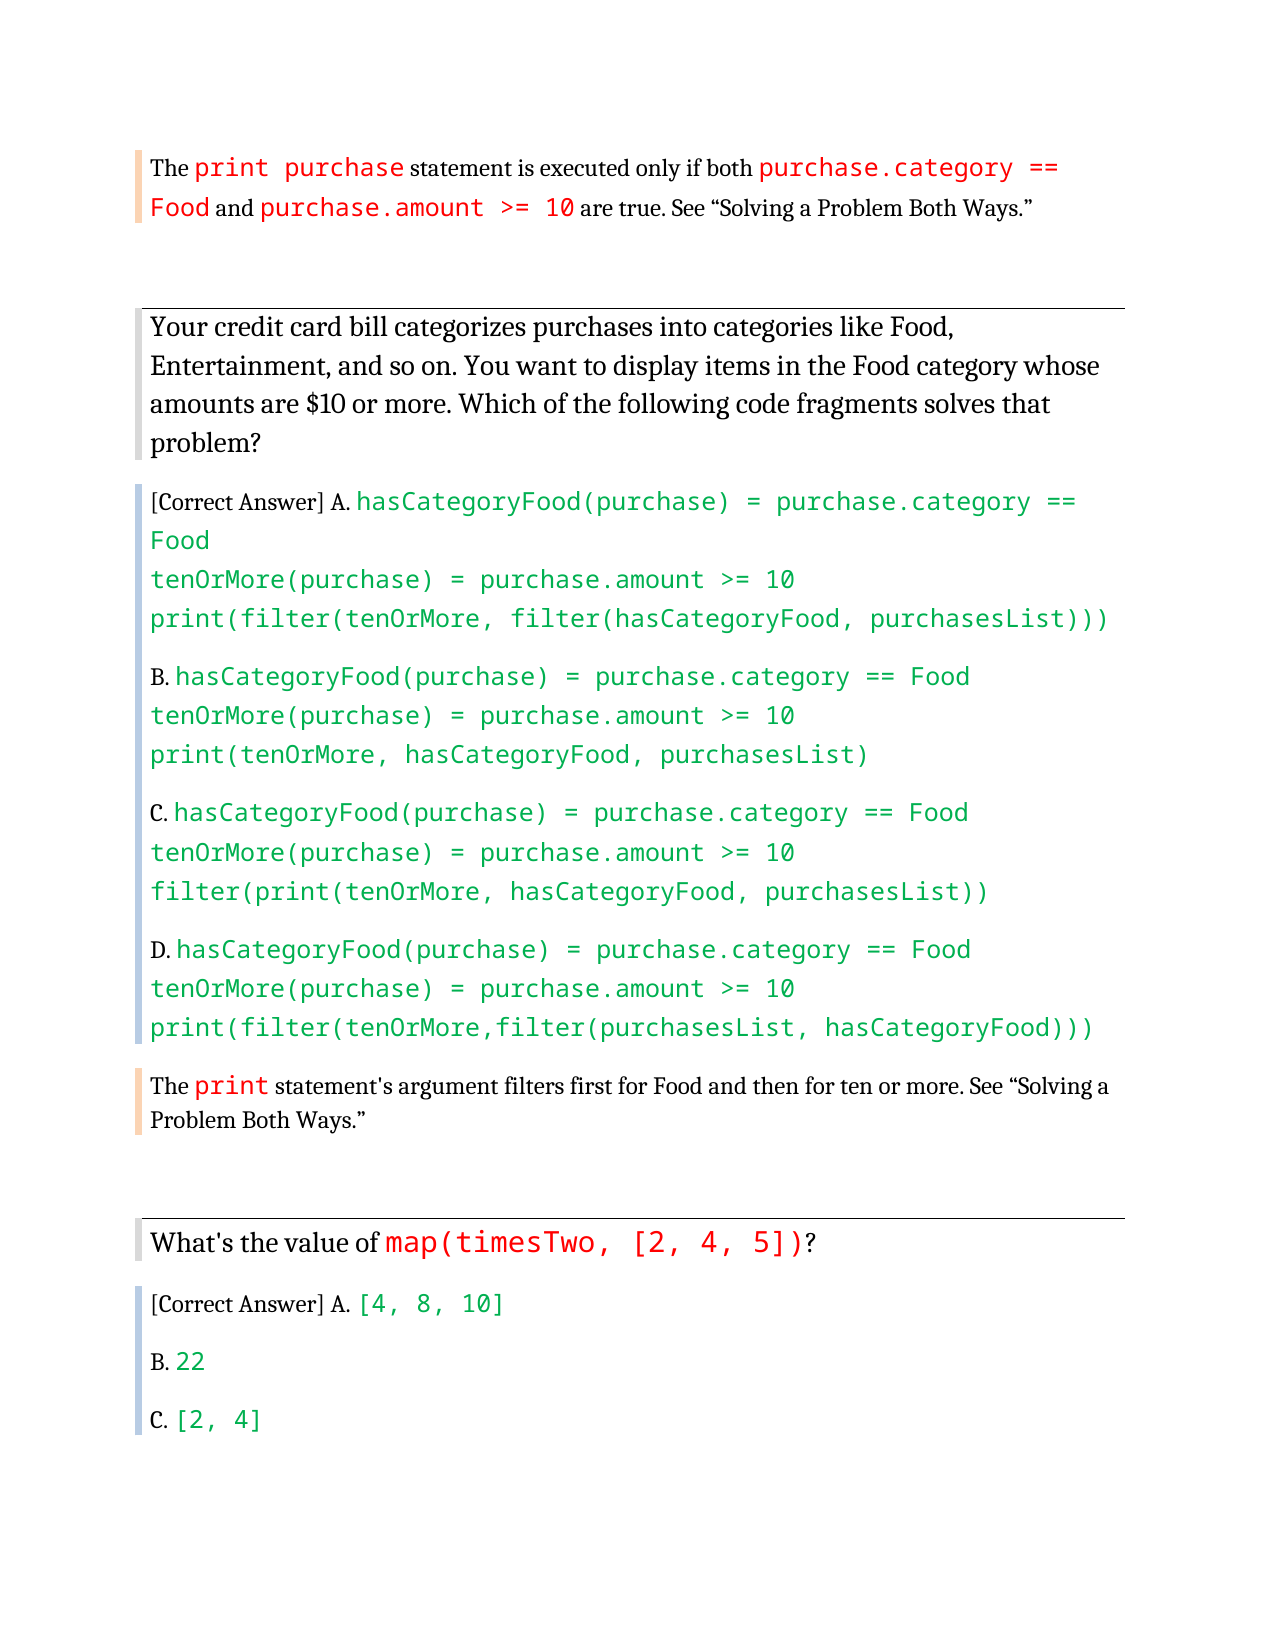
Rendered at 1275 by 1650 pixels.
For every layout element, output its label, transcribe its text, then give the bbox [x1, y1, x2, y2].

text The print statement's argument filters first for Food and then for ten or more. See “Solving a Problem Both Ways.” [142, 1068, 1125, 1135]
text B. hasCategoryFood(purchase) = purchase.category == Food tenOrMore(purchase) = purchase.amount >= 10 print(tenOrMore, hasCategoryFood, purchasesList) [142, 659, 1125, 771]
text Your credit card bill categorizes purchases into categories like Food, Entertainment, and so on. You want to display items in the Food category whose amounts are $10 or more. Which of the following code fragments solves that problem? [142, 309, 1125, 460]
text D. hasCategoryFood(purchase) = purchase.category == Food tenOrMore(purchase) = purchase.amount >= 10 print(filter(tenOrMore,filter(purchasesList, hasCategoryFood))) [142, 931, 1125, 1044]
text The print purchase statement is executed only if both purchase.category == Food and purchase.amount >= 10 are true. See “Solving a Problem Both Ways.” [150, 150, 1125, 223]
text C. [2, 4] [142, 1401, 1125, 1435]
text [Correct Answer] A. hasCategoryFood(purchase) = purchase.category == Food tenOrMore(purchase) = purchase.amount >= 10 print(filter(tenOrMore, filter(hasCategoryFood, purchasesList))) [135, 483, 1125, 635]
text C. hasCategoryFood(purchase) = purchase.category == Food tenOrMore(purchase) = purchase.amount >= 10 filter(print(tenOrMore, hasCategoryFood, purchasesList)) [142, 795, 1125, 907]
text [Correct Answer] A. [4, 8, 10] [142, 1286, 1125, 1319]
text What's the value of map(timesTwo, [2, 4, 5])? [142, 1219, 1125, 1261]
text B. 22 [142, 1343, 1125, 1377]
